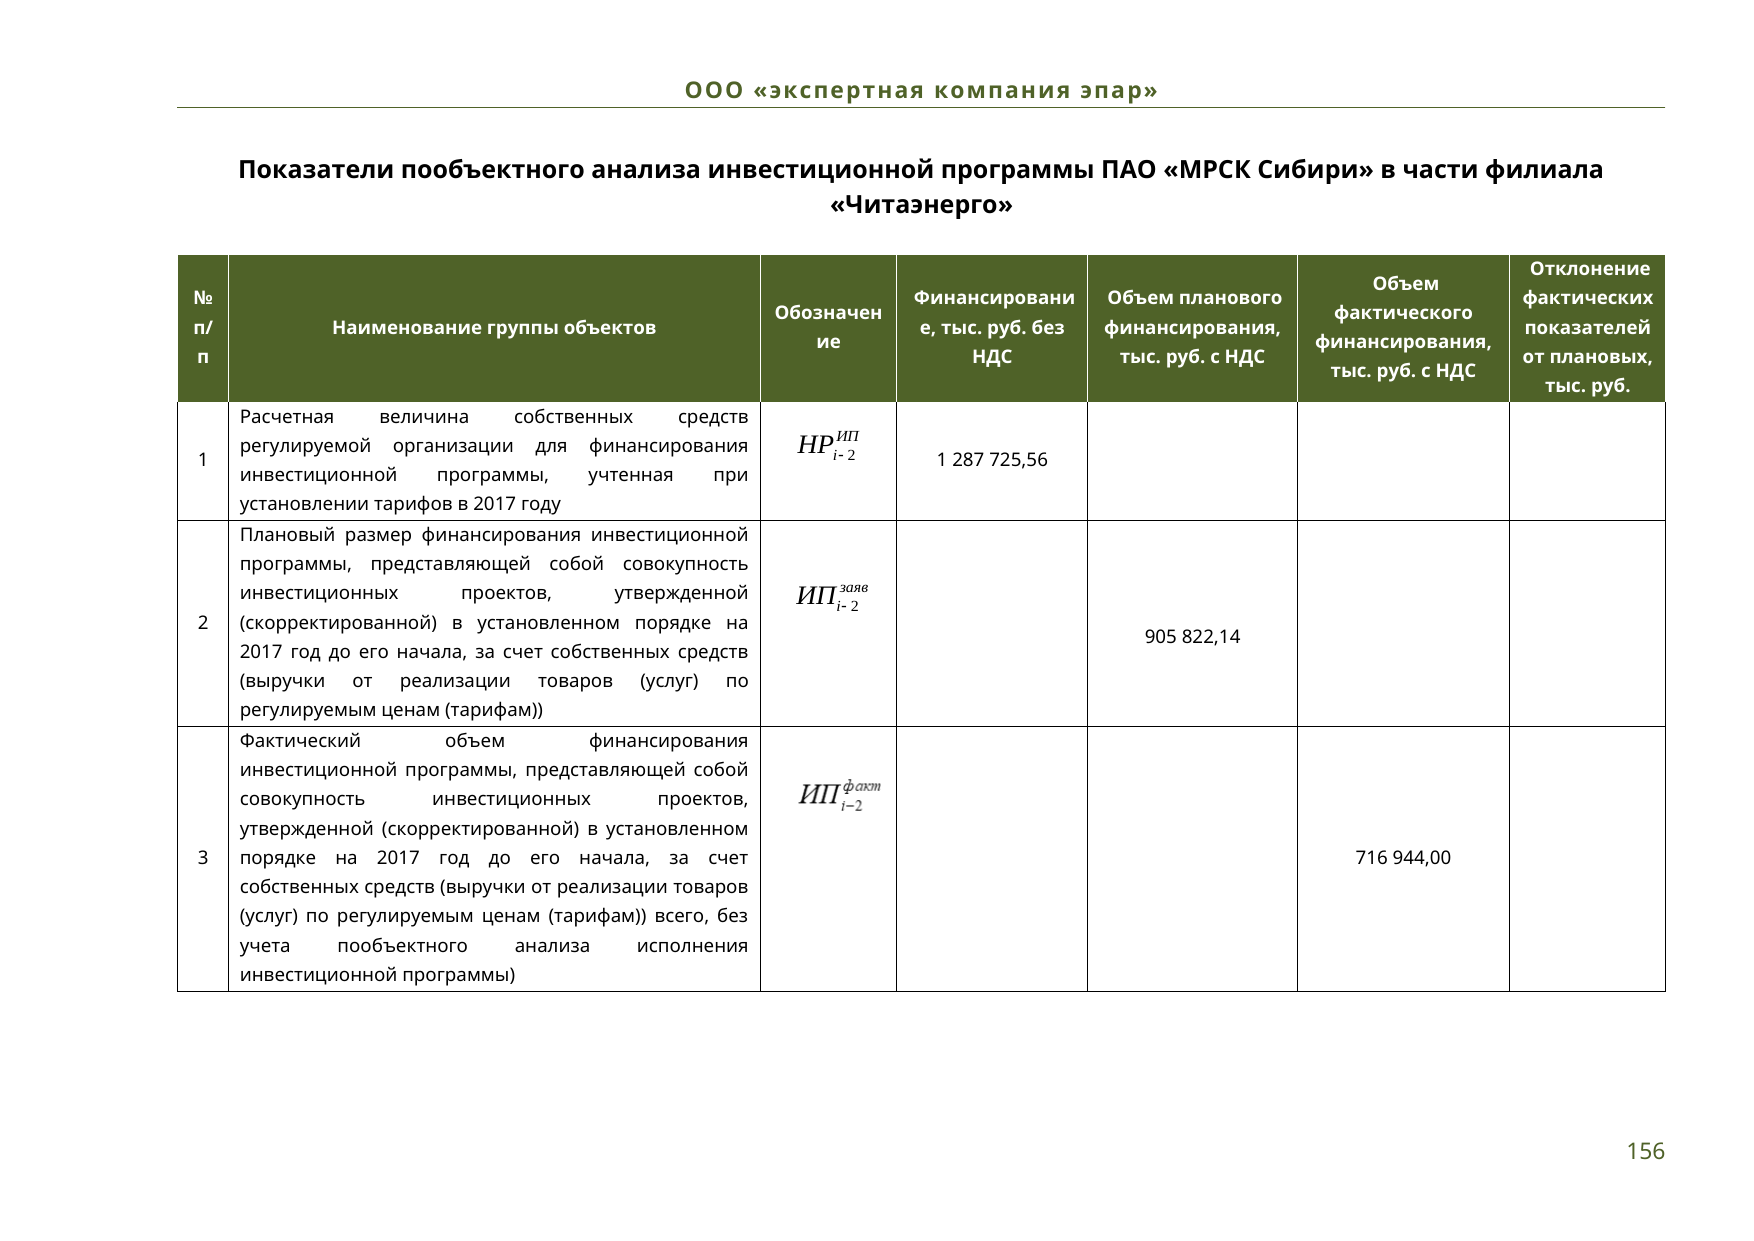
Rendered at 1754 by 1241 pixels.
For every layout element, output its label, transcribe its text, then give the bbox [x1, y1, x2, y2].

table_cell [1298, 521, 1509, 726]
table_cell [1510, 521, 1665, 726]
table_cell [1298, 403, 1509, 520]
picture [794, 774, 888, 817]
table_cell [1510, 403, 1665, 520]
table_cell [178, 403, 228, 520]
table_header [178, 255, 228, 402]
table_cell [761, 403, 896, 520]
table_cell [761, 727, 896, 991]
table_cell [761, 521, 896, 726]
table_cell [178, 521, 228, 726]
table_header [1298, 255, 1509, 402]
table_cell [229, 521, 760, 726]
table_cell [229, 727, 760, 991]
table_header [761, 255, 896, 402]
text Показатели пообъектного анализа инвестиционной программы ПАО «МРСК Сибири» в части филиала «Читаэнерго» [177, 152, 1665, 220]
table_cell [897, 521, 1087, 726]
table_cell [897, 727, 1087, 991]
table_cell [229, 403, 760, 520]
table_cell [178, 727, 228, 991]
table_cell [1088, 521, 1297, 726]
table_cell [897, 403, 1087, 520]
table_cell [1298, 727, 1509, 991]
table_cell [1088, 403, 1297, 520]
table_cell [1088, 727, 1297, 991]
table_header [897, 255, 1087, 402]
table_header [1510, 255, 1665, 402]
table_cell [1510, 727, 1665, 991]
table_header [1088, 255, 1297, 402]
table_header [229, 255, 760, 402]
